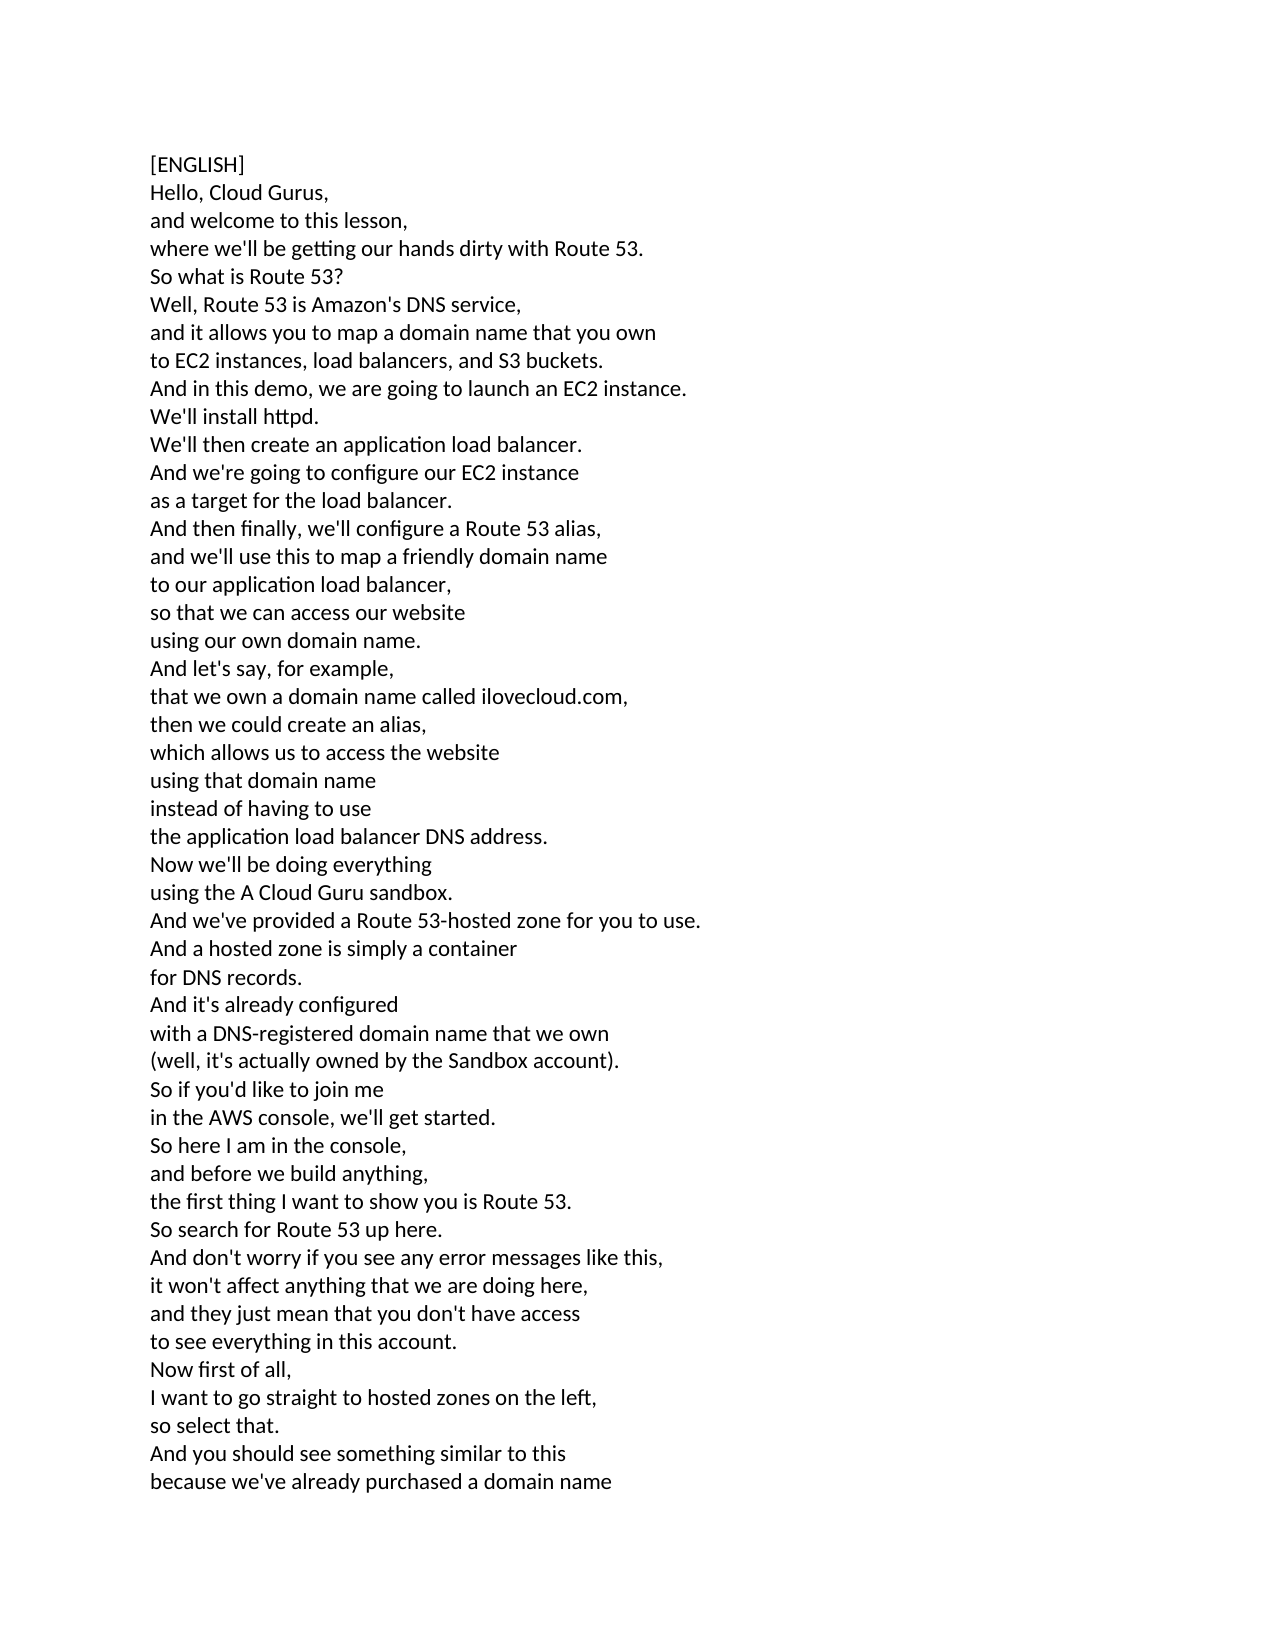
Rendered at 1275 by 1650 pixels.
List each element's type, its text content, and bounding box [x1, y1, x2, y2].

text Now first of all, [150, 1355, 1125, 1383]
text (well, it's actually owned by the Sandbox account). [150, 1047, 1125, 1075]
text Hello, Cloud Gurus, [150, 178, 1125, 206]
text to see everything in this account. [150, 1327, 1125, 1355]
text which allows us to access the website [150, 738, 1125, 766]
text and they just mean that you don't have access [150, 1299, 1125, 1327]
text the first thing I want to show you is Route 53. [150, 1187, 1125, 1215]
text so select that. [150, 1411, 1125, 1439]
text and it allows you to map a domain name that you own [150, 318, 1125, 346]
text with a DNS-registered domain name that we own [150, 1019, 1125, 1047]
text And we've provided a Route 53-hosted zone for you to use. [150, 907, 1125, 934]
text to our application load balancer, [150, 570, 1125, 598]
text using our own domain name. [150, 626, 1125, 654]
text because we've already purchased a domain name [150, 1467, 1125, 1495]
text So if you'd like to join me [150, 1075, 1125, 1103]
text for DNS records. [150, 963, 1125, 991]
text where we'll be getting our hands dirty with Route 53. [150, 234, 1125, 262]
text And a hosted zone is simply a container [150, 934, 1125, 963]
text And it's already configured [150, 991, 1125, 1019]
text We'll install httpd. [150, 402, 1125, 430]
text So what is Route 53? [150, 262, 1125, 290]
text the application load balancer DNS address. [150, 822, 1125, 851]
text And let's say, for example, [150, 654, 1125, 682]
text And you should see something similar to this [150, 1439, 1125, 1467]
text And in this demo, we are going to launch an EC2 instance. [150, 374, 1125, 402]
text that we own a domain name called ilovecloud.com, [150, 682, 1125, 710]
text And then finally, we'll configure a Route 53 alias, [150, 514, 1125, 542]
text so that we can access our website [150, 598, 1125, 626]
text We'll then create an application load balancer. [150, 430, 1125, 458]
text Now we'll be doing everything [150, 851, 1125, 878]
text I want to go straight to hosted zones on the left, [150, 1383, 1125, 1411]
text instead of having to use [150, 794, 1125, 822]
text And we're going to configure our EC2 instance [150, 458, 1125, 486]
text in the AWS console, we'll get started. [150, 1103, 1125, 1131]
text it won't affect anything that we are doing here, [150, 1271, 1125, 1299]
text and before we build anything, [150, 1159, 1125, 1187]
text using the A Cloud Guru sandbox. [150, 878, 1125, 907]
text using that domain name [150, 766, 1125, 794]
text And don't worry if you see any error messages like this, [150, 1243, 1125, 1271]
text So search for Route 53 up here. [150, 1215, 1125, 1243]
text [ENGLISH] [150, 150, 1125, 178]
text and we'll use this to map a friendly domain name [150, 542, 1125, 570]
text as a target for the load balancer. [150, 486, 1125, 514]
text and welcome to this lesson, [150, 206, 1125, 234]
text So here I am in the console, [150, 1131, 1125, 1159]
text then we could create an alias, [150, 710, 1125, 738]
text to EC2 instances, load balancers, and S3 buckets. [150, 346, 1125, 374]
text Well, Route 53 is Amazon's DNS service, [150, 290, 1125, 318]
